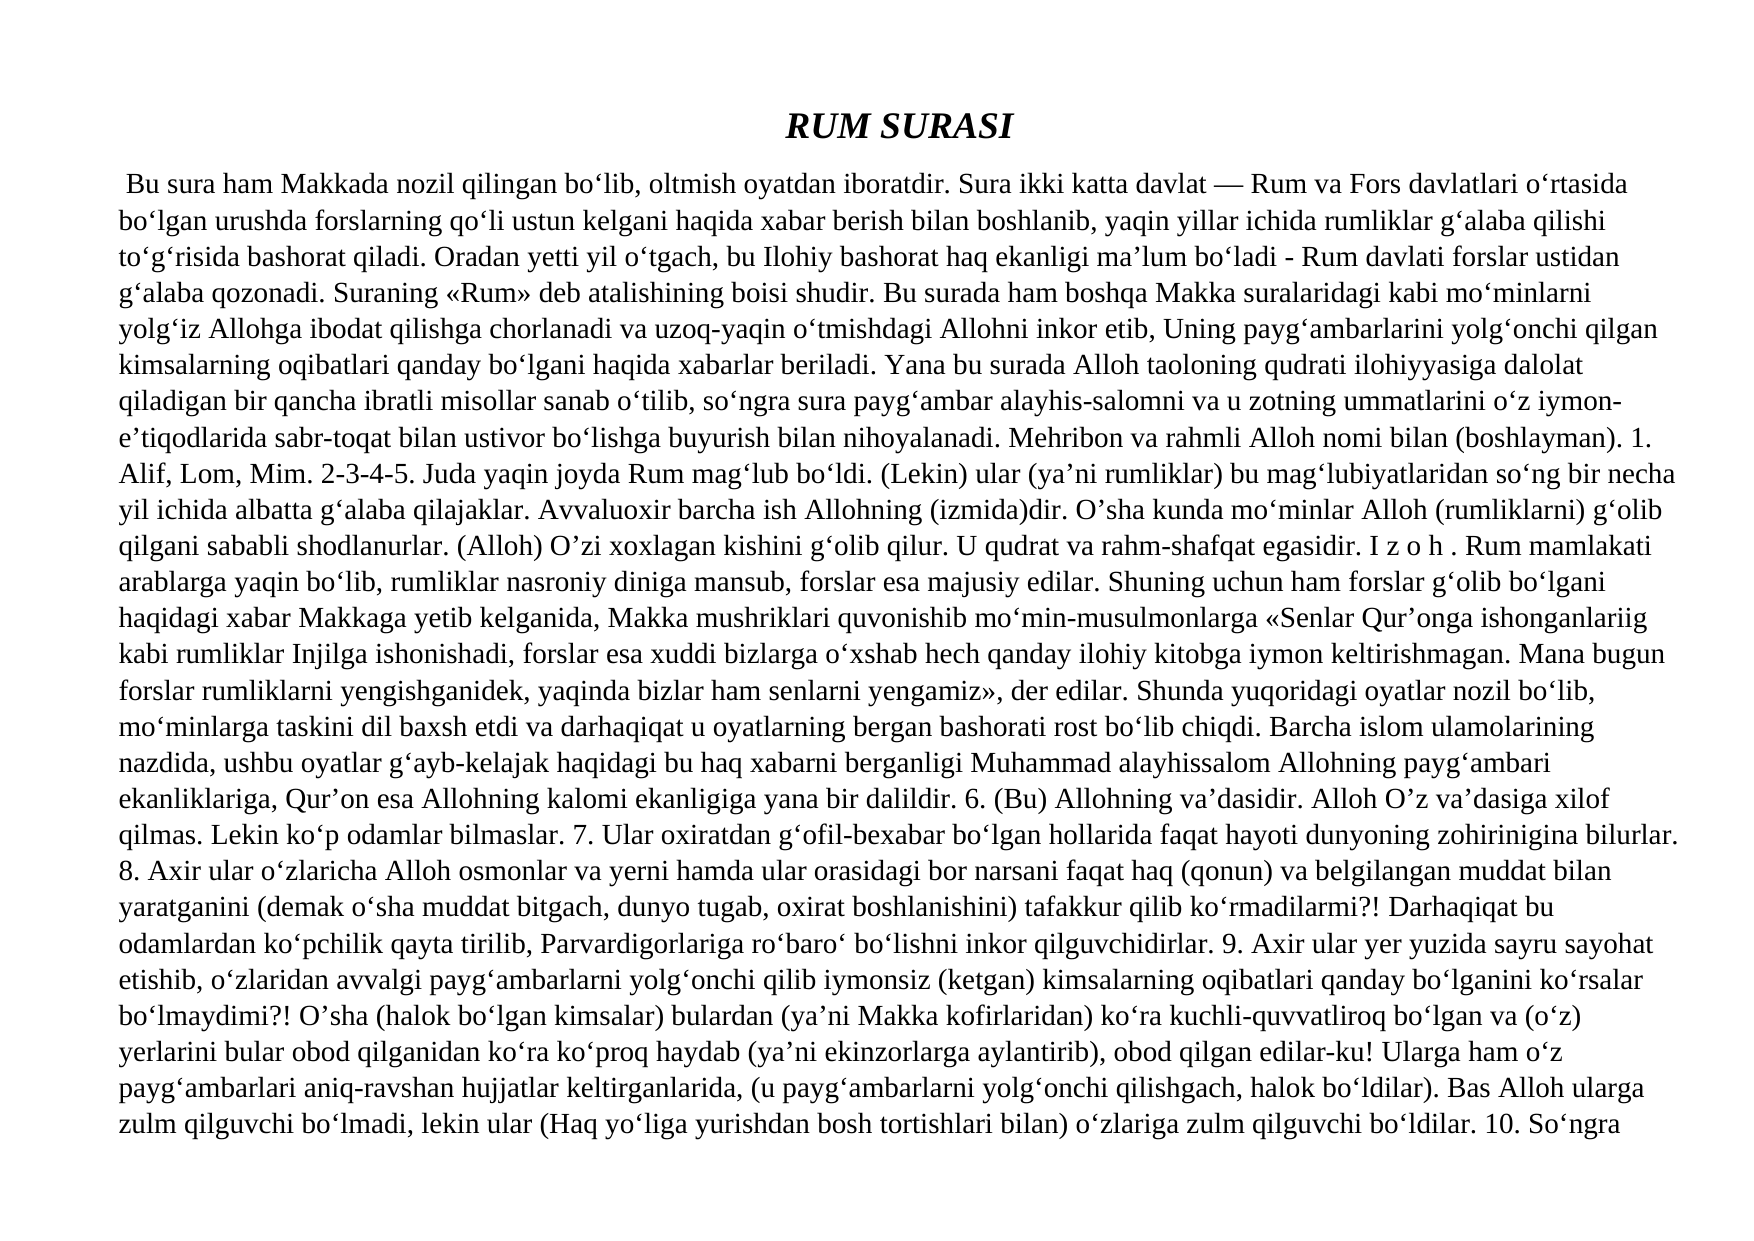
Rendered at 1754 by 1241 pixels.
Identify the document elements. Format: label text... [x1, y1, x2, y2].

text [118, 167, 1680, 1140]
text RUM SURASI [118, 103, 1680, 147]
